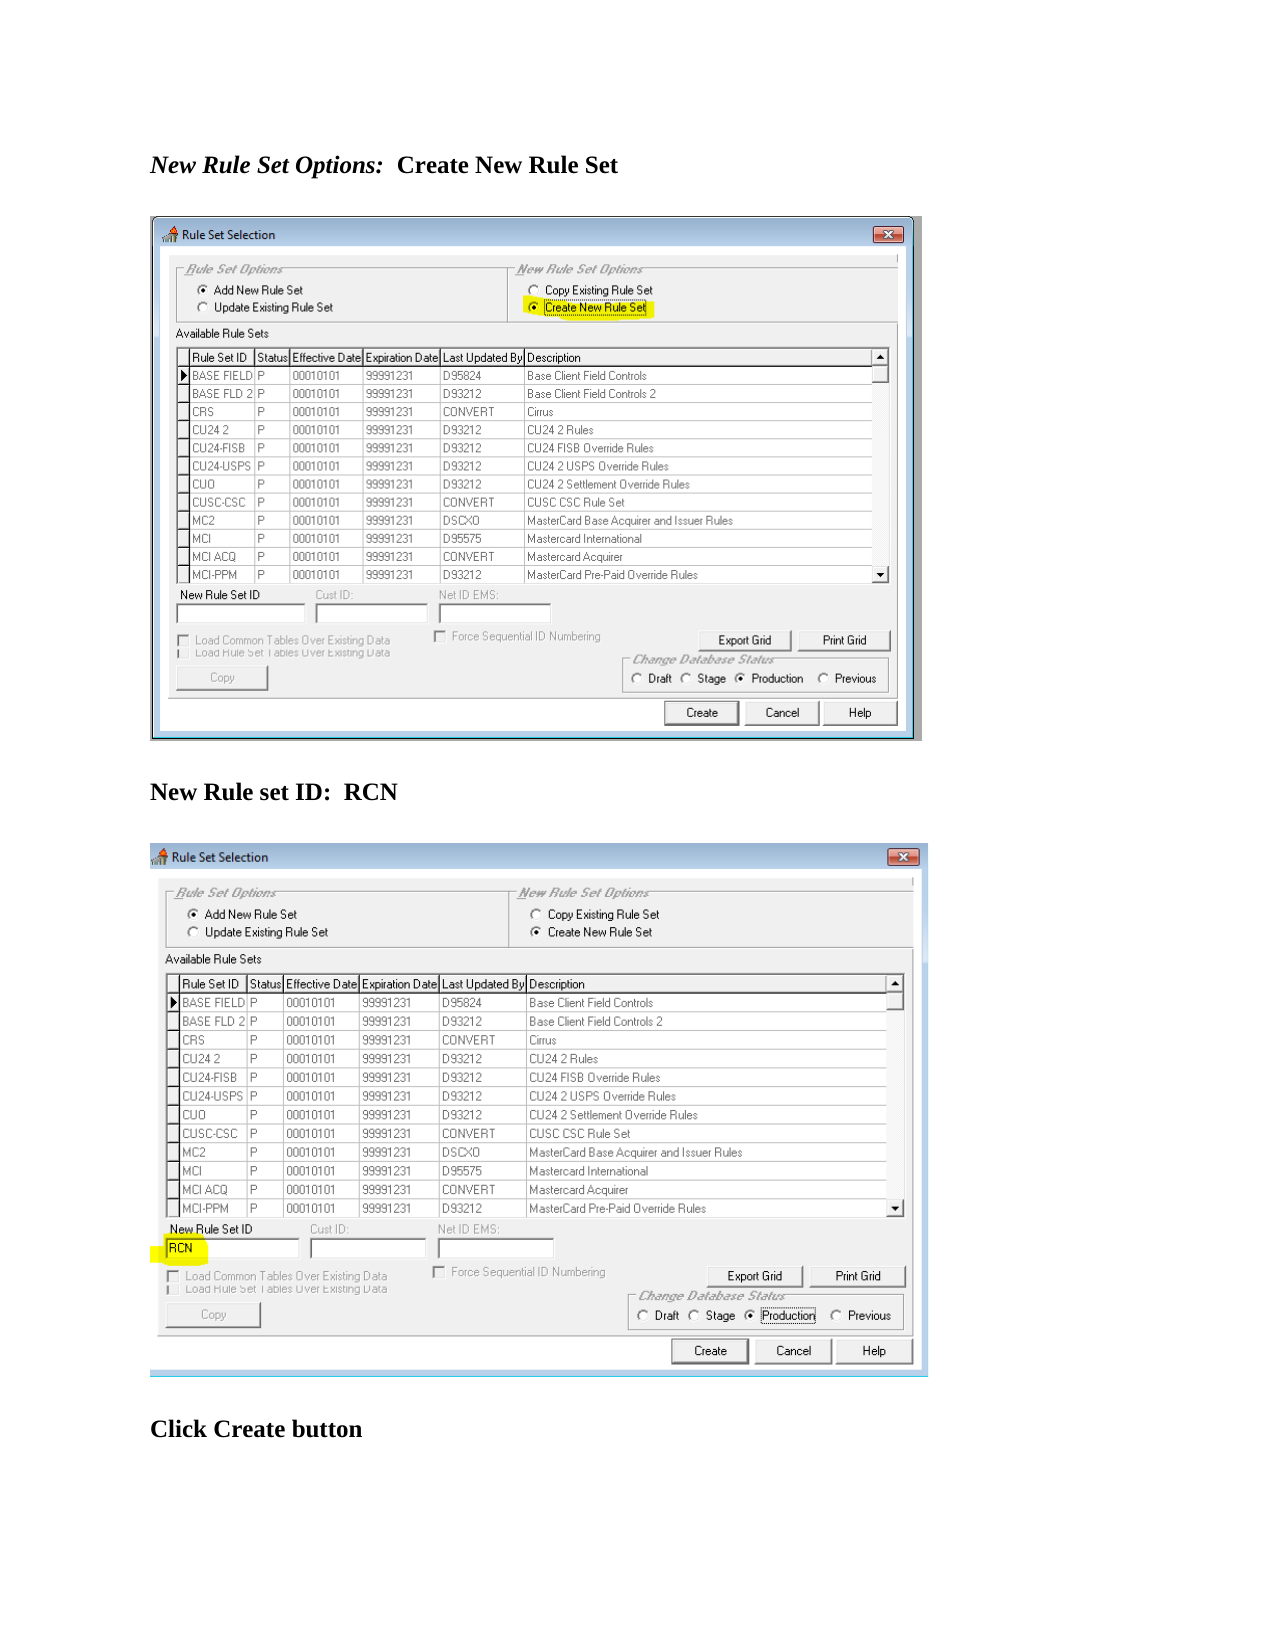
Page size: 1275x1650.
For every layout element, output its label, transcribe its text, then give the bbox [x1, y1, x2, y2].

picture [150, 843, 929, 1377]
picture [150, 216, 922, 741]
text New Rule set ID: RCN [150, 777, 1125, 806]
text New Rule Set Options: Create New Rule Set [150, 150, 1125, 179]
text Click Create button [150, 1414, 1125, 1443]
